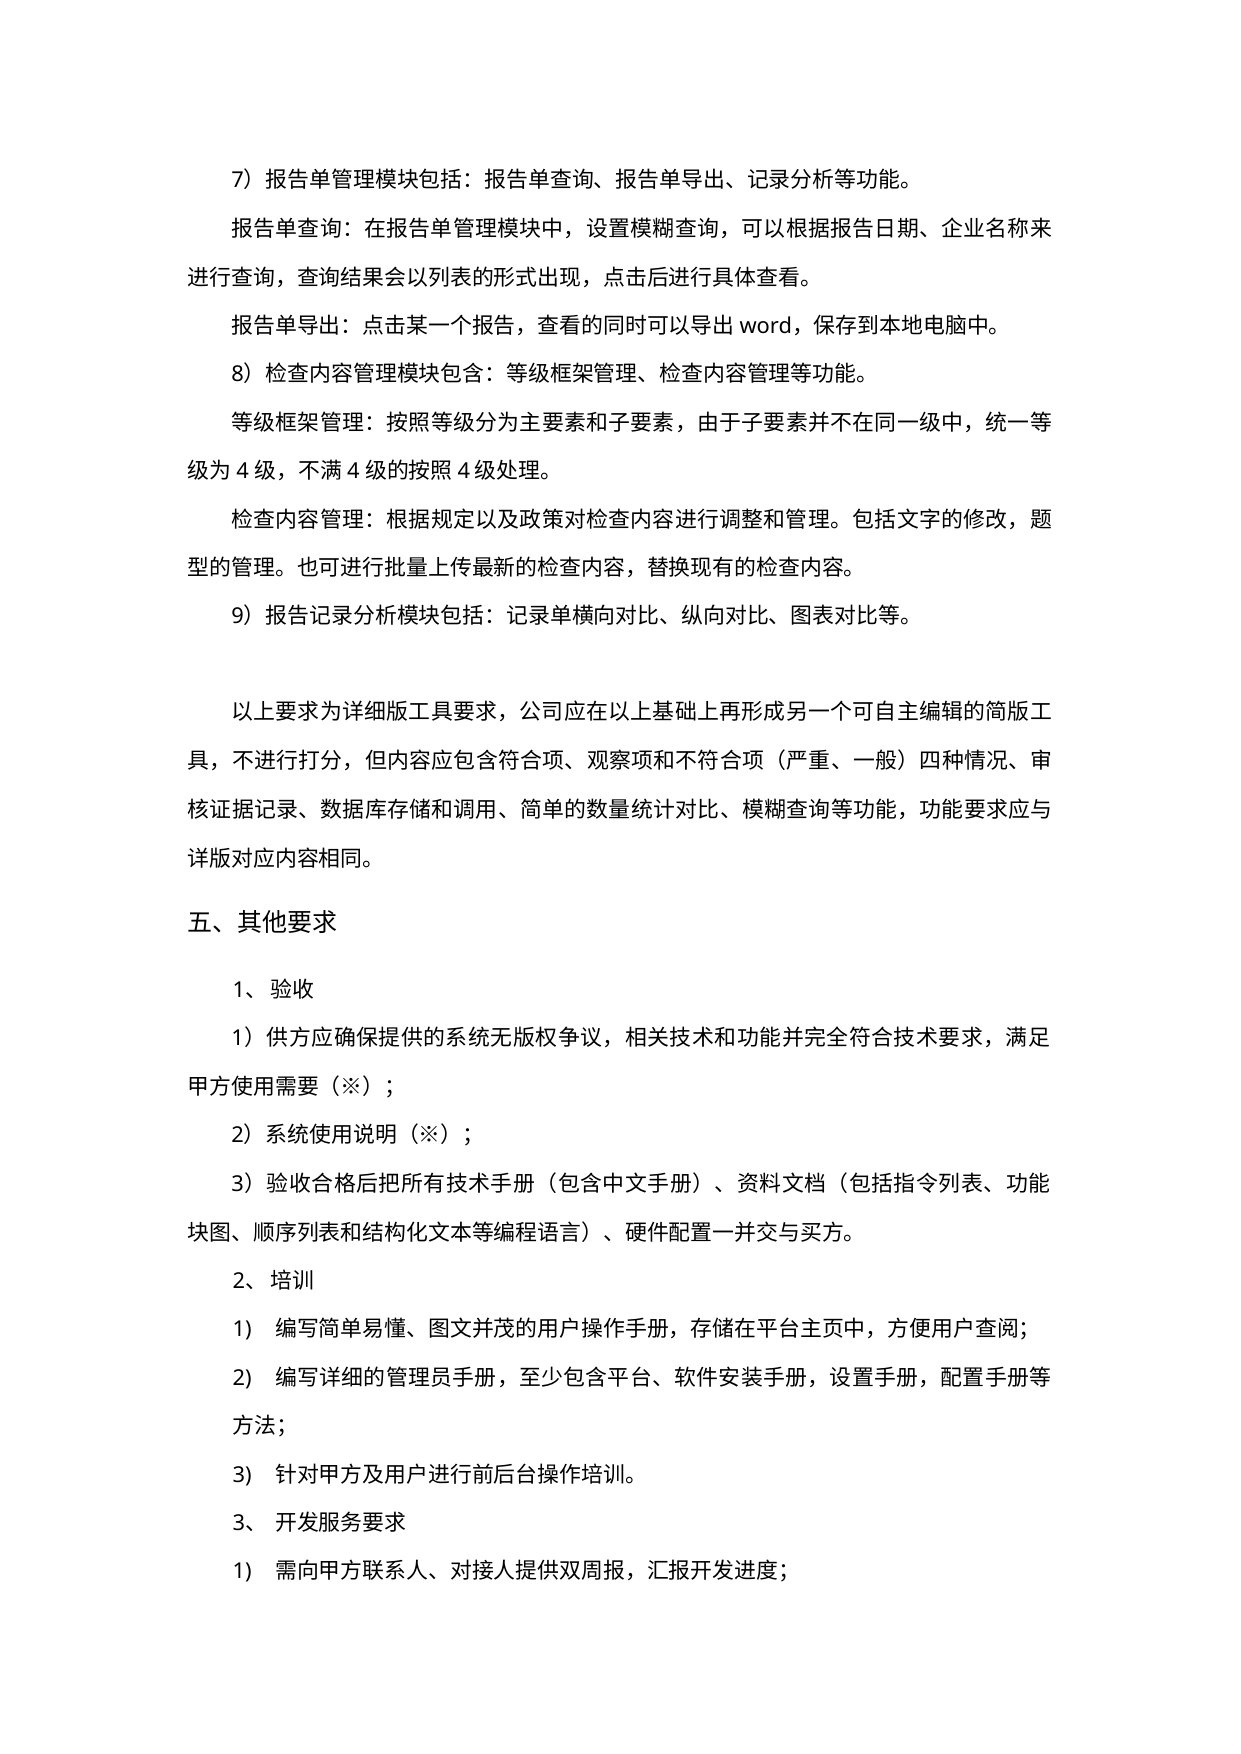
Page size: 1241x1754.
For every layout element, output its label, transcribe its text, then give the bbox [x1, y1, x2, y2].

text 1) 需向甲方联系人、对接人提供双周报，汇报开发进度； [232, 1553, 1053, 1585]
list 验收 [232, 972, 1053, 1004]
text 五、其他要求 [187, 888, 1053, 953]
text 3) 针对甲方及用户进行前后台操作培训。 [232, 1456, 1053, 1489]
text 3）验收合格后把所有技术手册（包含中文手册）、资料文档（包括指令列表、功能块图、顺序列表和结构化文本等编程语言）、硬件配置一并交与买方。 [187, 1165, 1053, 1247]
text 报告单导出：点击某一个报告，查看的同时可以导出 word，保存到本地电脑中。 [187, 307, 1053, 340]
text 2）系统使用说明（※）； [187, 1117, 1053, 1149]
text 等级框架管理：按照等级分为主要素和子要素，由于子要素并不在同一级中，统一等级为 4 级，不满 4 级的按照 4级处理。 [187, 404, 1053, 485]
text 1) 编写简单易懂、图文并茂的用户操作手册，存储在平台主页中，方便用户查阅； [232, 1311, 1053, 1343]
text 8）检查内容管理模块包含：等级框架管理、检查内容管理等功能。 [187, 356, 1053, 388]
text 2) 编写详细的管理员手册，至少包含平台、软件安装手册，设置手册，配置手册等方法； [232, 1359, 1053, 1440]
text 7）报告单管理模块包括：报告单查询、报告单导出、记录分析等功能。 [187, 162, 1053, 194]
text 以上要求为详细版工具要求，公司应在以上基础上再形成另一个可自主编辑的简版工具，不进行打分，但内容应包含符合项、观察项和不符合项（严重、一般）四种情况、审核证据记录、数据库存储和调用、简单的数量统计对比、模糊查询等功能，功能要求应与详版对应内容相同。 [187, 694, 1053, 873]
text 9）报告记录分析模块包括：记录单横向对比、纵向对比、图表对比等。 [187, 598, 1053, 631]
text 报告单查询：在报告单管理模块中，设置模糊查询，可以根据报告日期、企业名称来进行查询，查询结果会以列表的形式出现，点击后进行具体查看。 [187, 210, 1053, 292]
text 检查内容管理：根据规定以及政策对检查内容进行调整和管理。包括文字的修改，题型的管理。也可进行批量上传最新的检查内容，替换现有的检查内容。 [187, 501, 1053, 582]
list 培训 [232, 1262, 1053, 1295]
text 3、 开发服务要求 [232, 1504, 1053, 1537]
text 1）供方应确保提供的系统无版权争议，相关技术和功能并完全符合技术要求，满足甲方使用需要（※）； [187, 1020, 1053, 1101]
